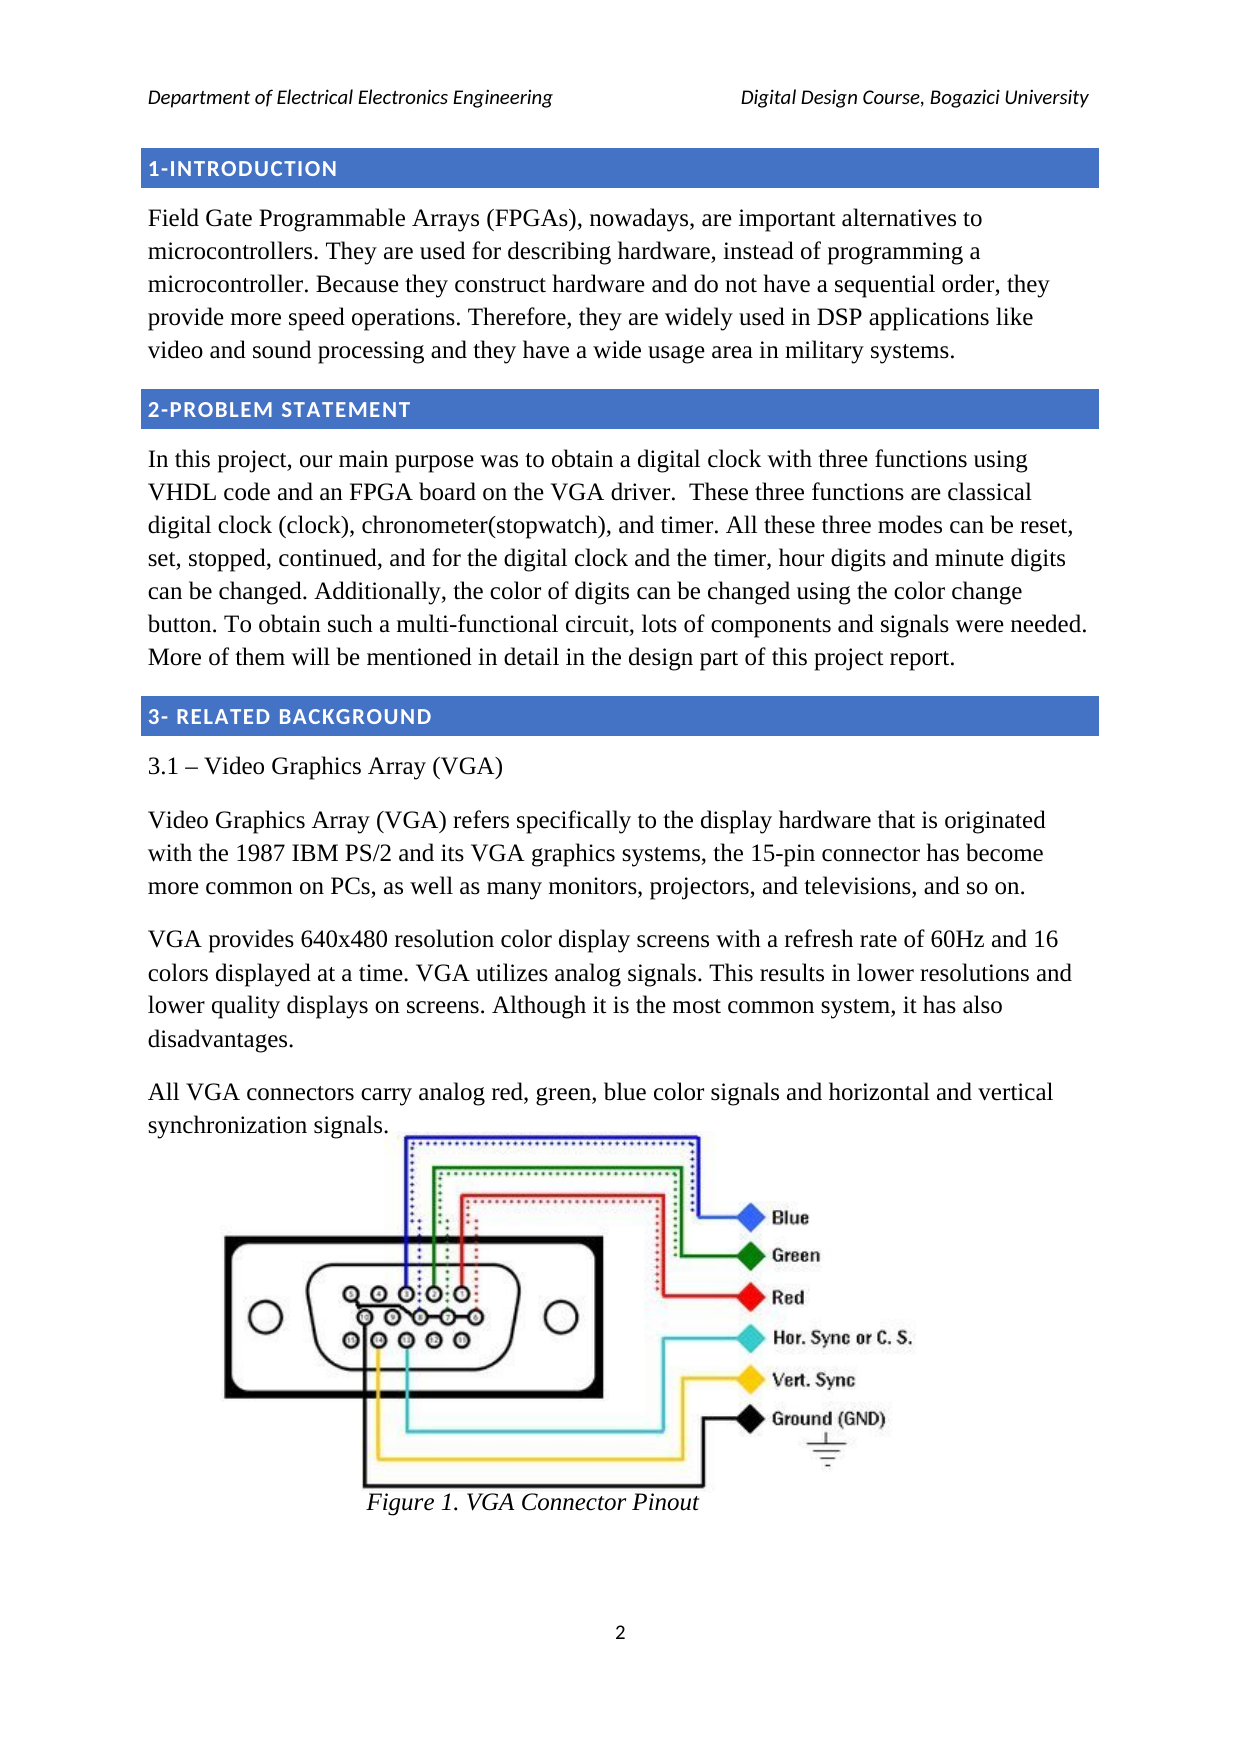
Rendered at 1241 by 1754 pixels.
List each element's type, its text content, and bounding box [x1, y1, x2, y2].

text VGA provides 640x480 resolution color display screens with a refresh rate of 60Hz and 16 colors displayed at a time. VGA utilizes analog signals. This results in lower resolutions and lower quality displays on screens. Although it is the most common system, it has also disadvantages. [148, 924, 1093, 1052]
subtitle 2-PROBLEM STATEMENT [148, 395, 1093, 423]
text Figure 1. VGA Connector Pinout [148, 1487, 1093, 1516]
subtitle 3- RELATED BACKGROUND [148, 702, 1093, 730]
text All VGA connectors carry analog red, green, blue color signals and horizontal and vertical synchronization signals. [148, 1077, 1093, 1139]
text 3.1 – Video Graphics Array (VGA) [148, 751, 1093, 779]
text Video Graphics Array (VGA) refers specifically to the display hardware that is originated with the 1987 IBM PS/2 and its VGA graphics systems, the 15-pin connector has become more common on PCs, as well as many monitors, projectors, and televisions, and so on. [148, 805, 1093, 899]
subtitle 1-Introduction [148, 154, 1093, 182]
text In this project, our main purpose was to obtain a digital clock with three functions using VHDL code and an FPGA board on the VGA driver. These three functions are classical digital clock (clock), chronometer(stopwatch), and timer. All these three modes can be reset, set, stopped, continued, and for the digital clock and the timer, hour digits and minute digits can be changed. Additionally, the color of digits can be changed using the color change button. To obtain such a multi-functional circuit, lots of components and signals were needed. More of them will be mentioned in detail in the design part of this project report. [148, 444, 1093, 671]
picture [220, 1139, 918, 1487]
text Field Gate Programmable Arrays (FPGAs), nowadays, are important alternatives to microcontrollers. They are used for describing hardware, instead of programming a microcontroller. Because they construct hardware and do not have a sequential order, they provide more speed operations. Therefore, they are widely used in DSP applications like video and sound processing and they have a wide usage area in military systems. [148, 203, 1093, 363]
